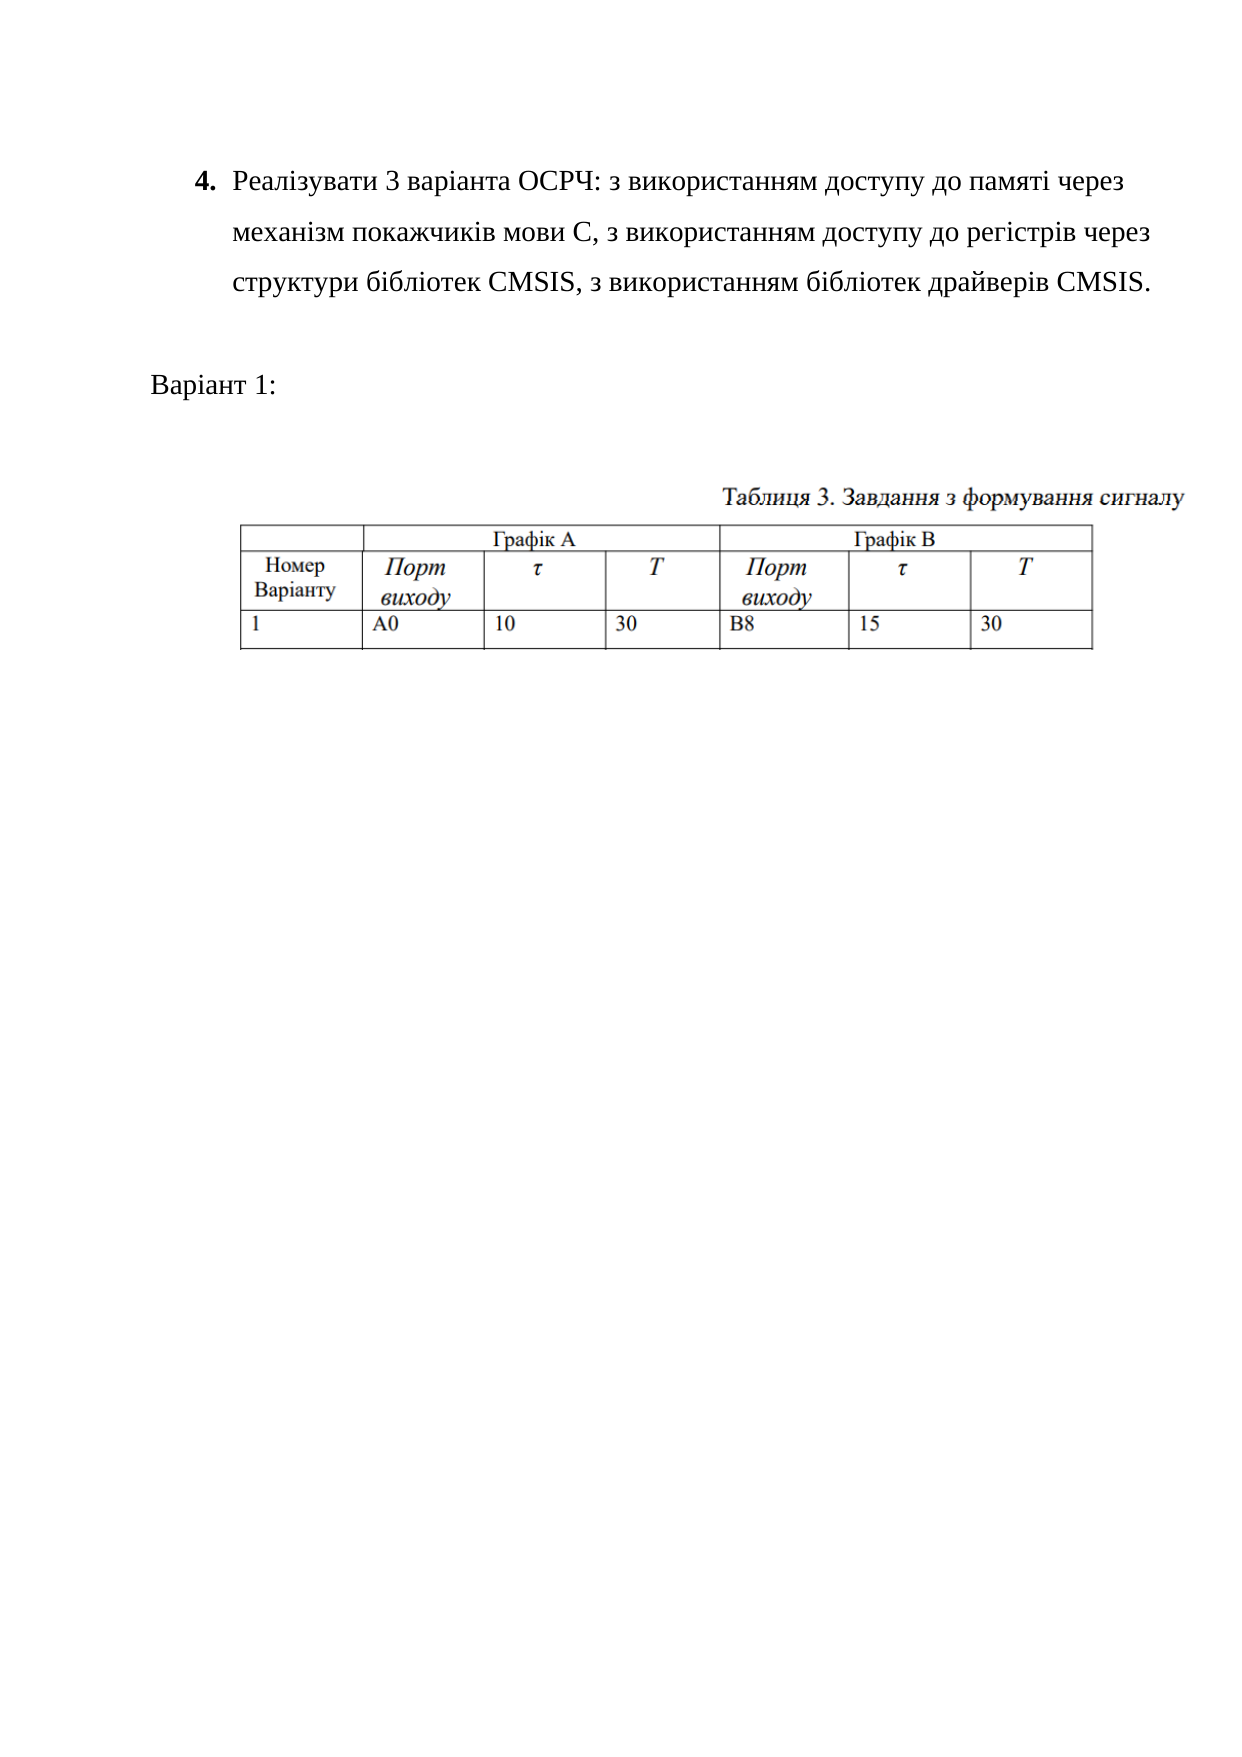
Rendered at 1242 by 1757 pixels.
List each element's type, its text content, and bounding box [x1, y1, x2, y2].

list Реалізувати 3 варіанта ОСРЧ: з використанням доступу до памяті через механізм покажчиків мови С, з використанням доступу до регістрів через структури бібліотек CMSIS, з використанням бібліотек драйверів CMSIS. [194, 163, 1175, 297]
picture [232, 467, 1207, 650]
text Варіант 1: [150, 367, 1175, 401]
